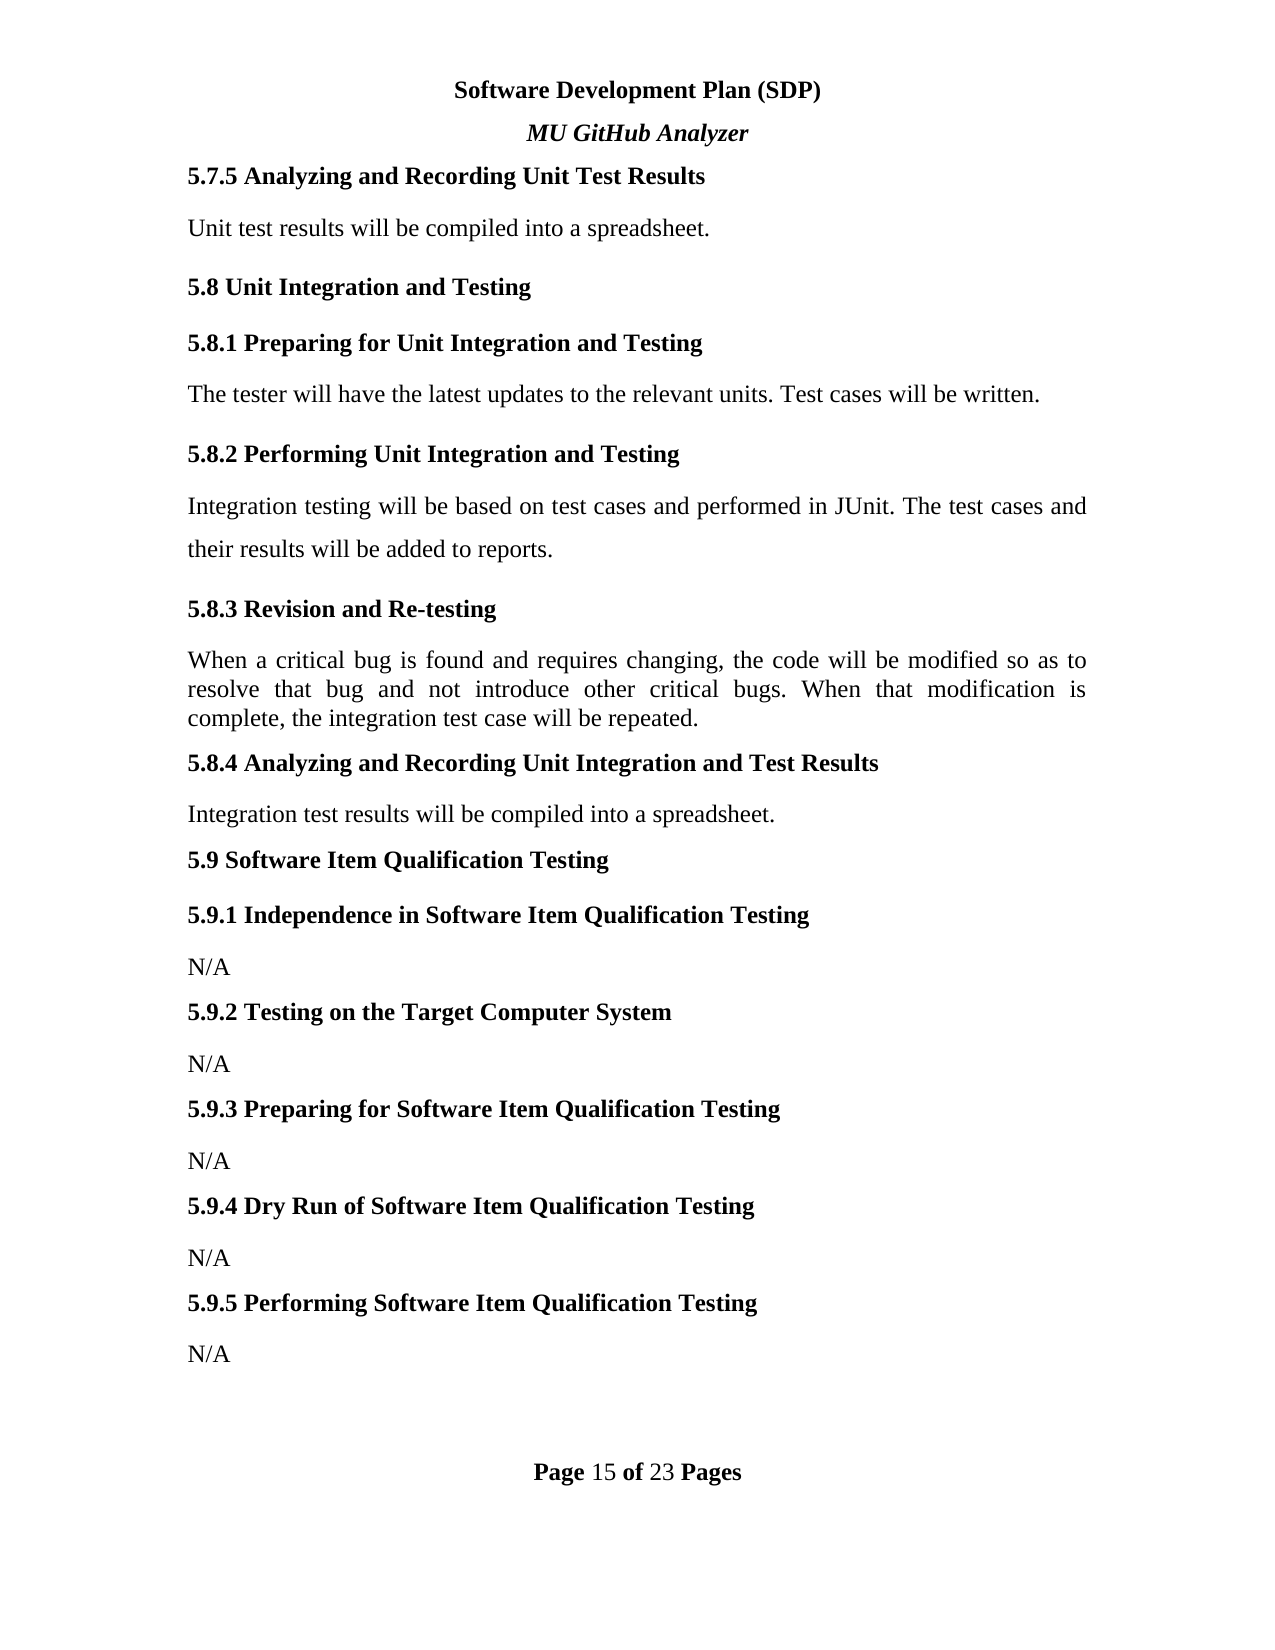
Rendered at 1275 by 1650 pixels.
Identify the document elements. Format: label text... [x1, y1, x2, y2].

text Unit test results will be compiled into a spreadsheet. [187, 213, 1087, 241]
subtitle 5.9.4 Dry Run of Software Item Qualification Testing [187, 1191, 1087, 1220]
text N/A [187, 952, 1087, 981]
subtitle 5.9 Software Item Qualification Testing [187, 845, 1087, 874]
text N/A [187, 1146, 1087, 1174]
subtitle 5.9.2 Testing on the Target Computer System [187, 997, 1087, 1026]
text Integration testing will be based on test cases and performed in JUnit. The test cases and their results will be added to reports. [187, 491, 1087, 563]
subtitle 5.8.2 Performing Unit Integration and Testing [187, 439, 1087, 468]
subtitle 5.8 Unit Integration and Testing [187, 272, 1087, 301]
text N/A [187, 1339, 1087, 1368]
subtitle 5.7.5 Analyzing and Recording Unit Test Results [187, 161, 1087, 190]
subtitle 5.8.3 Revision and Re-testing [187, 594, 1087, 622]
text Integration test results will be compiled into a spreadsheet. [187, 799, 1087, 828]
subtitle 5.9.1 Independence in Software Item Qualification Testing [187, 901, 1087, 929]
subtitle 5.9.3 Preparing for Software Item Qualification Testing [187, 1094, 1087, 1123]
text When a critical bug is found and requires changing, the code will be modified so as to resolve that bug and not introduce other critical bugs. When that modification is complete, the integration test case will be repeated. [187, 645, 1087, 731]
subtitle 5.8.1 Preparing for Unit Integration and Testing [187, 328, 1087, 357]
text The tester will have the latest updates to the relevant units. Test cases will be written. [187, 379, 1087, 408]
subtitle 5.8.4 Analyzing and Recording Unit Integration and Test Results [187, 748, 1087, 777]
subtitle 5.9.5 Performing Software Item Qualification Testing [187, 1288, 1087, 1317]
text N/A [187, 1243, 1087, 1271]
text N/A [187, 1049, 1087, 1078]
